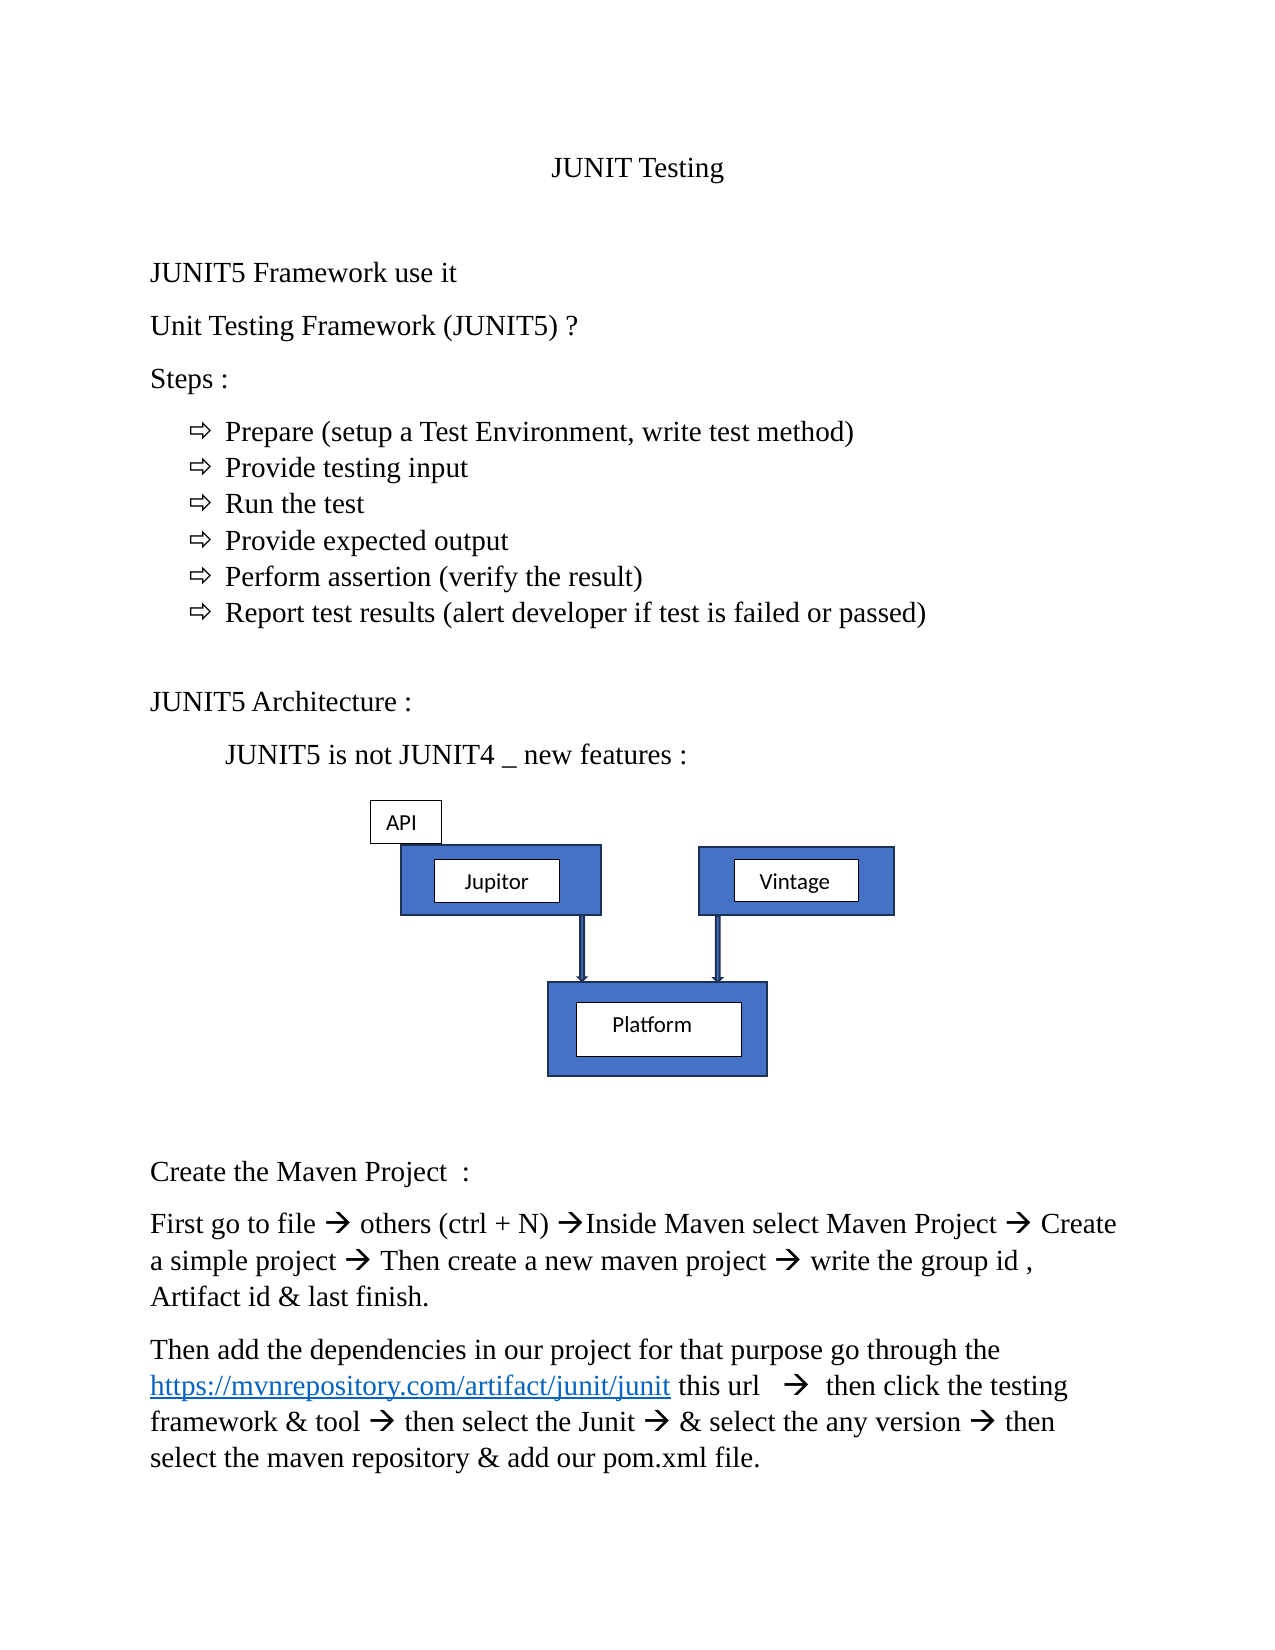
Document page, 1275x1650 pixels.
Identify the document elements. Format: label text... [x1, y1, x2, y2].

text First go to file others (ctrl + N) Inside Maven select Maven Project Create a simple project Then create a new maven project write the group id , Artifact id & last finish. [150, 1207, 1125, 1313]
text Then add the dependencies in our project for that purpose go through the https://mvnrepository.com/artifact/junit/junit this url then click the testing framework & tool then select the Junit & select the any version then select the maven repository & add our pom.xml file. [150, 1332, 1125, 1474]
text Unit Testing Framework (JUNIT5) ? [150, 308, 1125, 342]
text Steps : [150, 361, 1125, 395]
text JUNIT5 is not JUNIT4 _ new features : [150, 737, 1125, 771]
text JUNIT Testing [150, 150, 1125, 183]
list Provide testing input [187, 450, 1125, 484]
list Run the test [187, 487, 1125, 520]
list Provide expected output [187, 523, 1125, 556]
text Create the Maven Project : [150, 1154, 1125, 1187]
text JUNIT5 Framework use it [150, 256, 1125, 289]
list Prepare (setup a Test Environment, write test method) [187, 414, 1125, 448]
text JUNIT5 Architecture : [150, 684, 1125, 718]
list Report test results (alert developer if test is failed or passed) [187, 595, 1125, 629]
list Perform assertion (verify the result) [187, 559, 1125, 593]
